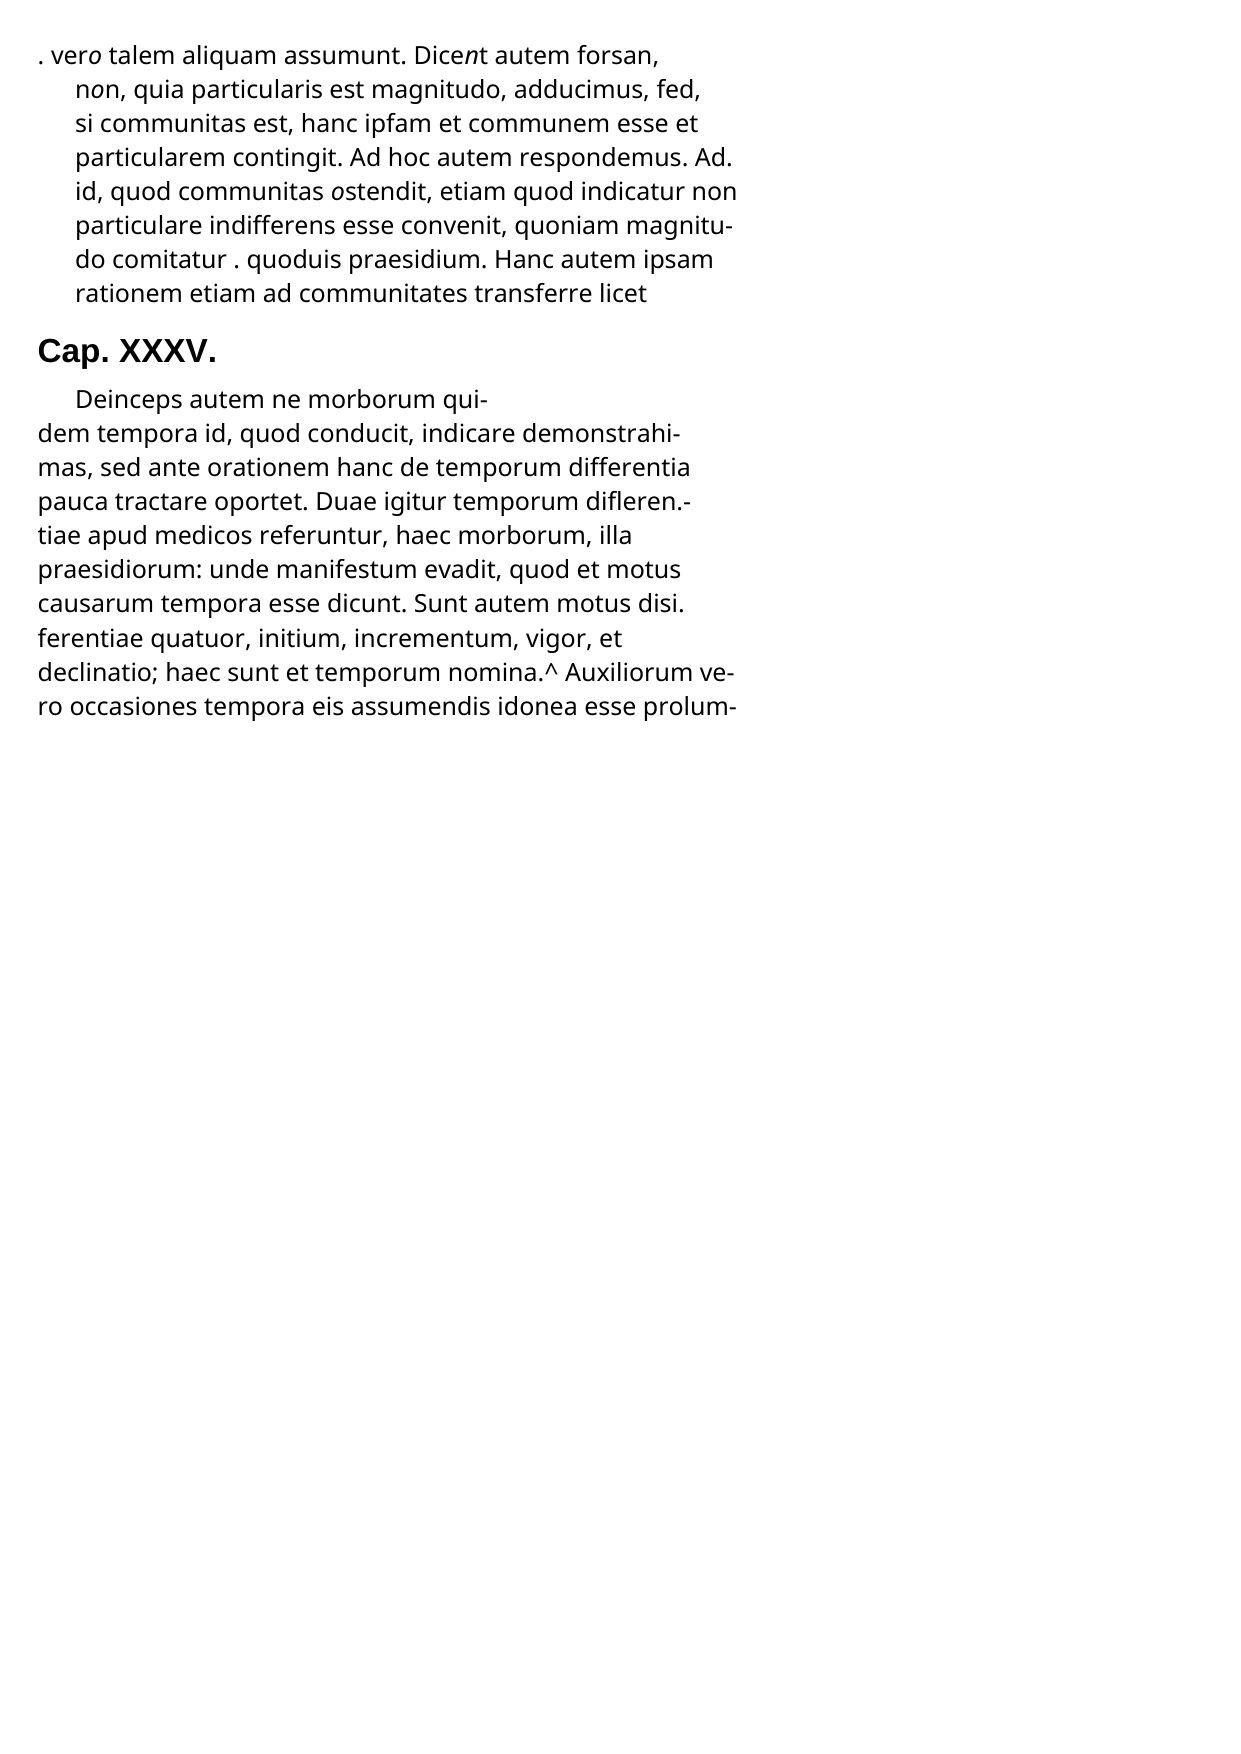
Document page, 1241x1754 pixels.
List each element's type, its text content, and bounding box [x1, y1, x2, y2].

text . vero talem aliquam assumunt. Dicent autem forsan, non, quia particularis est magnitudo, adducimus, fed, si communitas est, hanc ipfam et communem esse et particularem contingit. Ad hoc autem respondemus. Ad. id, quod communitas ostendit, etiam quod indicatur non particulare indifferens esse convenit, quoniam magnitu- do comitatur . quoduis praesidium. Hanc autem ipsam rationem etiam ad communitates transferre licet [37, 37, 1203, 310]
text Deinceps autem ne morborum qui- dem tempora id, quod conducit, indicare demonstrahi- mas, sed ante orationem hanc de temporum differentia pauca tractare oportet. Duae igitur temporum difleren.- tiae apud medicos referuntur, haec morborum, illa praesidiorum: unde manifestum evadit, quod et motus causarum tempora esse dicunt. Sunt autem motus disi. ferentiae quatuor, initium, incrementum, vigor, et declinatio; haec sunt et temporum nomina.^ Auxiliorum ve- ro occasiones tempora eis assumendis idonea esse prolum- [37, 382, 1203, 722]
subtitle Cap. XXXV. [37, 331, 1203, 369]
